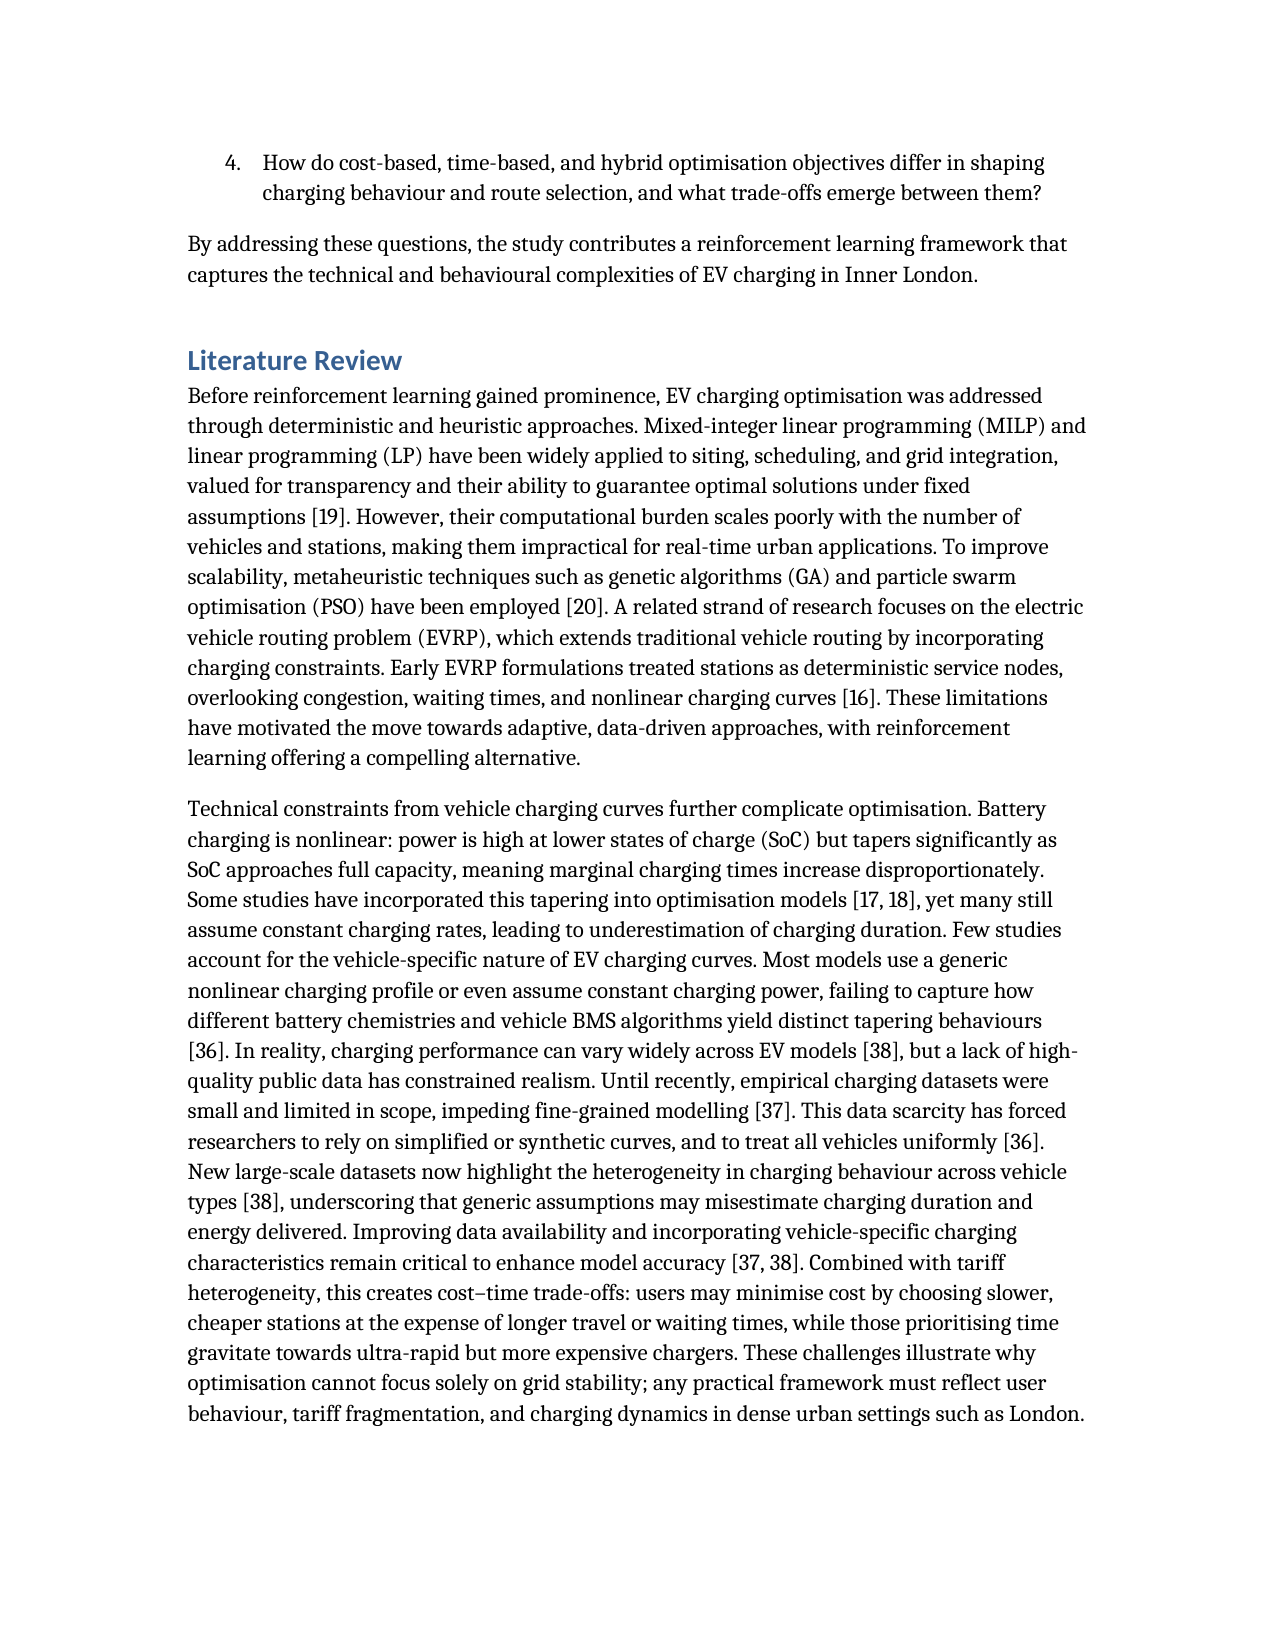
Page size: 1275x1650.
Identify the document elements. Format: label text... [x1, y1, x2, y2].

text Before reinforcement learning gained prominence, EV charging optimisation was addressed through deterministic and heuristic approaches. Mixed-integer linear programming (MILP) and linear programming (LP) have been widely applied to siting, scheduling, and grid integration, valued for transparency and their ability to guarantee optimal solutions under fixed assumptions [19]. However, their computational burden scales poorly with the number of vehicles and stations, making them impractical for real-time urban applications. To improve scalability, metaheuristic techniques such as genetic algorithms (GA) and particle swarm optimisation (PSO) have been employed [20]. A related strand of research focuses on the electric vehicle routing problem (EVRP), which extends traditional vehicle routing by incorporating charging constraints. Early EVRP formulations treated stations as deterministic service nodes, overlooking congestion, waiting times, and nonlinear charging curves [16]. These limitations have motivated the move towards adaptive, data-driven approaches, with reinforcement learning offering a compelling alternative. [187, 383, 1087, 771]
list How do cost-based, time-based, and hybrid optimisation objectives differ in shaping charging behaviour and route selection, and what trade-offs emerge between them? [225, 150, 1087, 207]
subtitle Literature Review [187, 342, 1087, 377]
text By addressing these questions, the study contributes a reinforcement learning framework that captures the technical and behavioural complexities of EV charging in Inner London. [187, 231, 1087, 288]
text Technical constraints from vehicle charging curves further complicate optimisation. Battery charging is nonlinear: power is high at lower states of charge (SoC) but tapers significantly as SoC approaches full capacity, meaning marginal charging times increase disproportionately. Some studies have incorporated this tapering into optimisation models [17, 18], yet many still assume constant charging rates, leading to underestimation of charging duration. Few studies account for the vehicle-specific nature of EV charging curves. Most models use a generic nonlinear charging profile or even assume constant charging power, failing to capture how different battery chemistries and vehicle BMS algorithms yield distinct tapering behaviours [36]. In reality, charging performance can vary widely across EV models [38], but a lack of high-quality public data has constrained realism. Until recently, empirical charging datasets were small and limited in scope, impeding fine-grained modelling [37]. This data scarcity has forced researchers to rely on simplified or synthetic curves, and to treat all vehicles uniformly [36]. New large-scale datasets now highlight the heterogeneity in charging behaviour across vehicle types [38], underscoring that generic assumptions may misestimate charging duration and energy delivered. Improving data availability and incorporating vehicle-specific charging characteristics remain critical to enhance model accuracy [37, 38]. Combined with tariff heterogeneity, this creates cost–time trade-offs: users may minimise cost by choosing slower, cheaper stations at the expense of longer travel or waiting times, while those prioritising time gravitate towards ultra-rapid but more expensive chargers. These challenges illustrate why optimisation cannot focus solely on grid stability; any practical framework must reflect user behaviour, tariff fragmentation, and charging dynamics in dense urban settings such as London. [187, 796, 1087, 1427]
